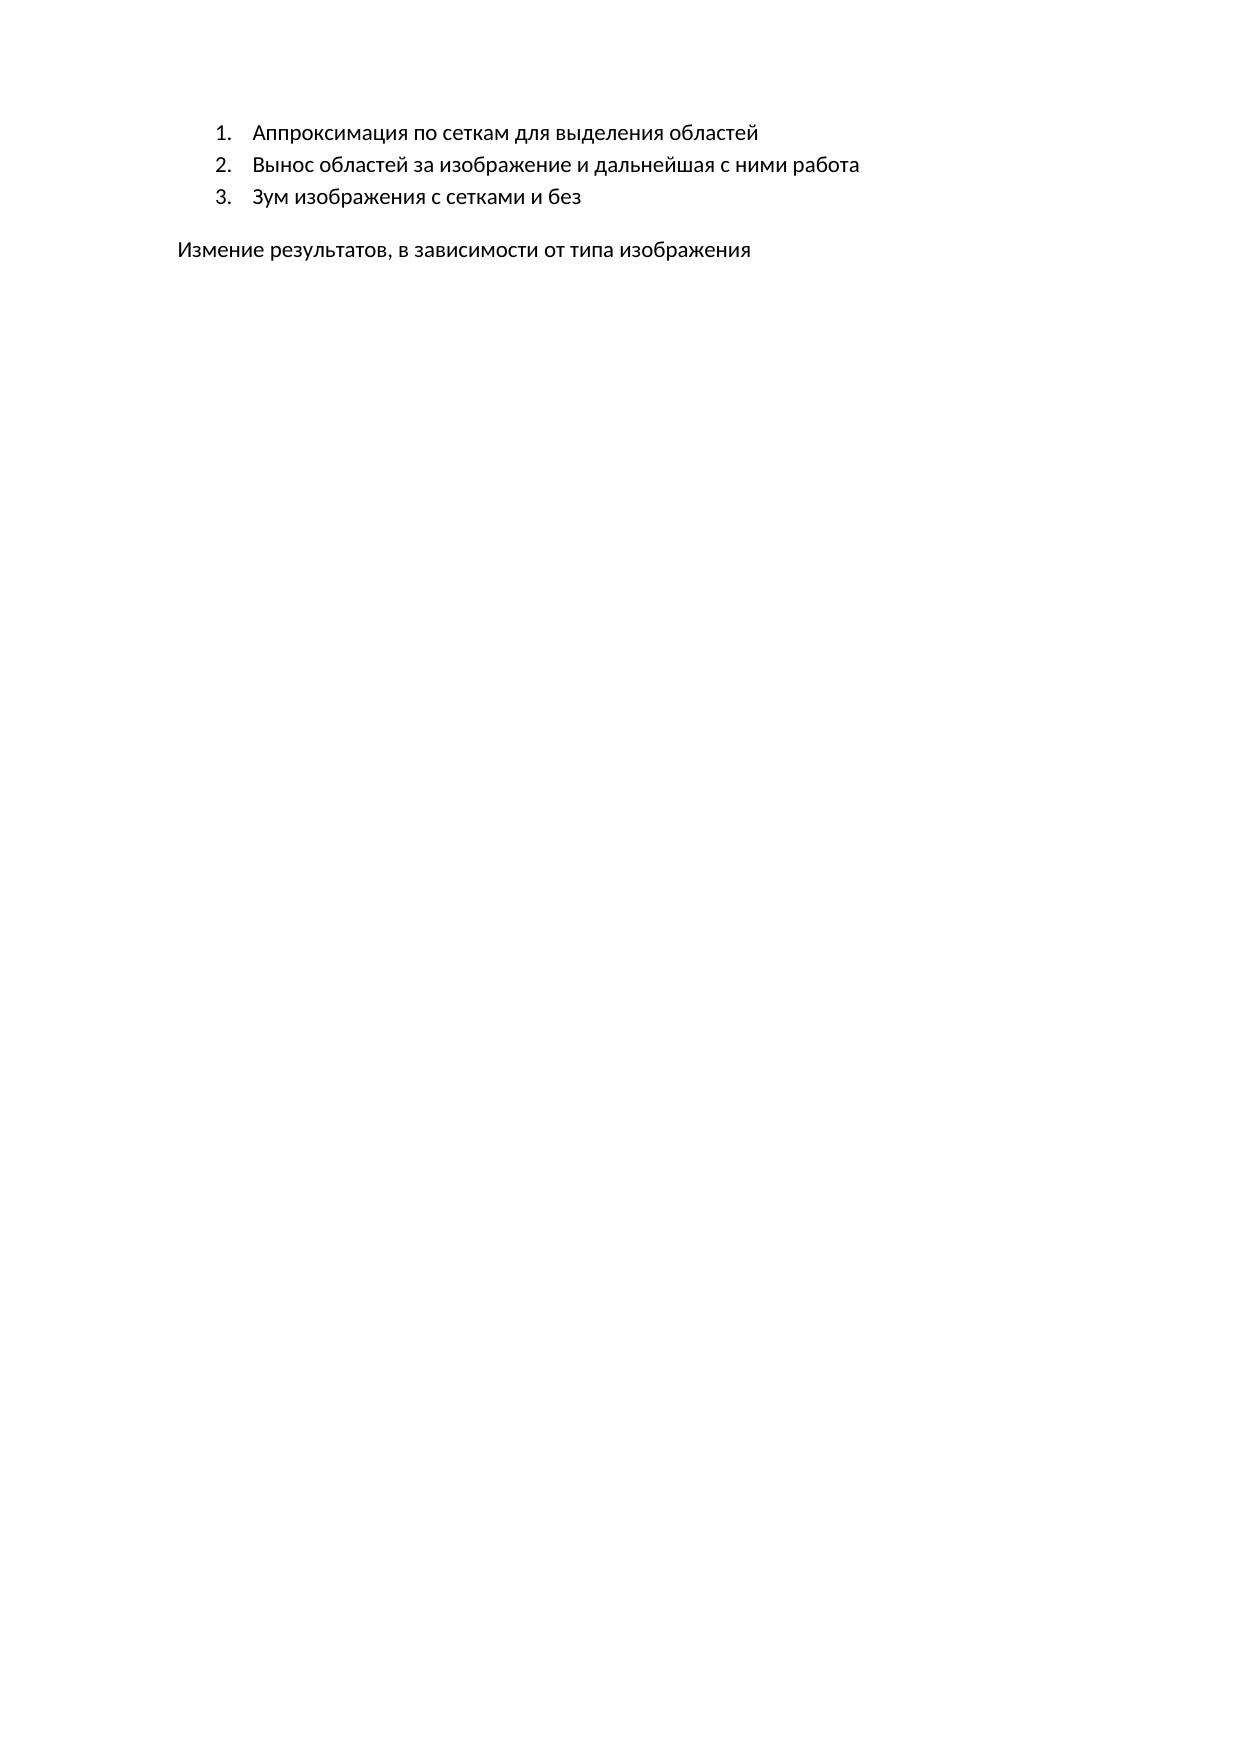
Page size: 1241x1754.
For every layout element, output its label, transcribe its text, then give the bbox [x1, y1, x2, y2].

list Вынос областей за изображение и дальнейшая с ними работа [215, 150, 1152, 178]
list Аппроксимация по сеткам для выделения областей [215, 118, 1152, 146]
text Измение результатов, в зависимости от типа изображения [177, 236, 1152, 263]
list Зум изображения с сетками и без [215, 182, 1152, 211]
